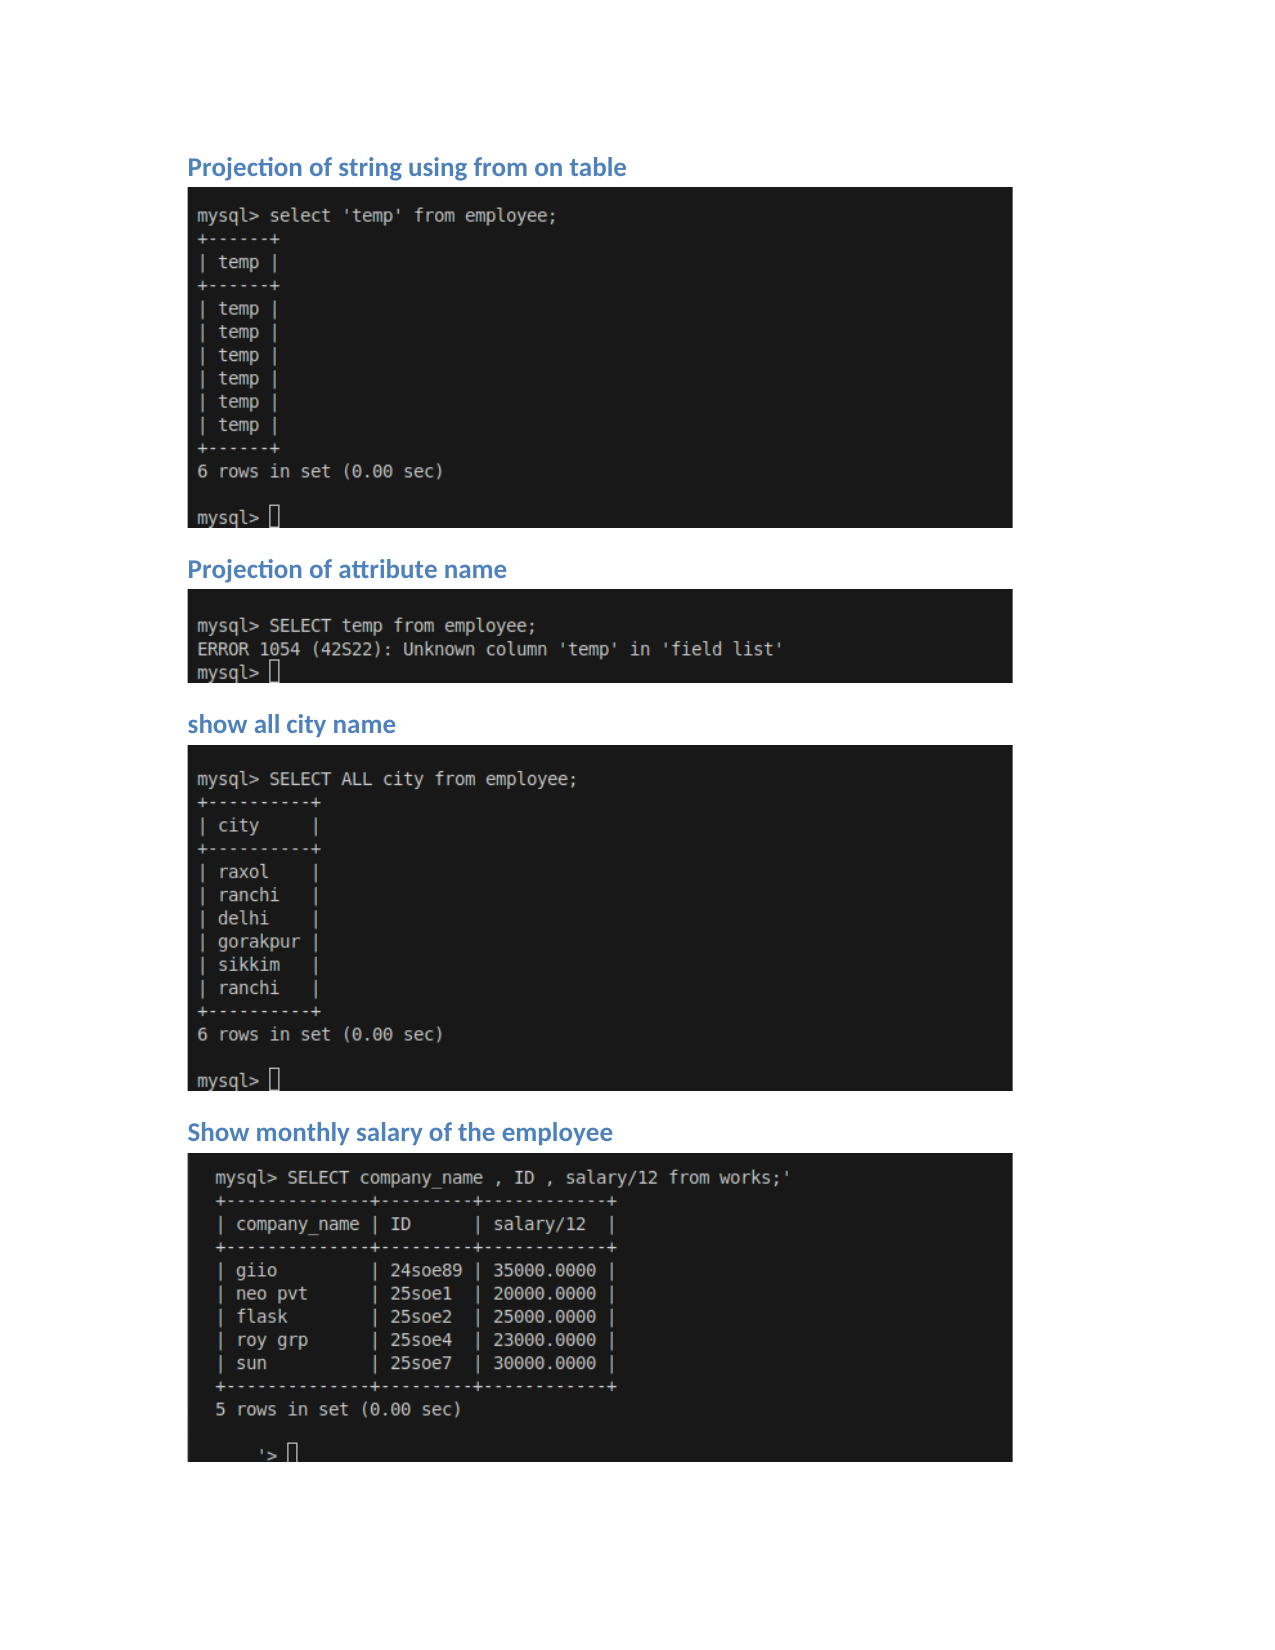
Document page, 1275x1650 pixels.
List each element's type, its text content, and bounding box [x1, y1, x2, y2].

subtitle show all city name [187, 707, 1087, 740]
subtitle Projection of string using from on table [187, 150, 1087, 183]
subtitle Projection of attribute name [187, 552, 1087, 585]
picture [187, 187, 1013, 528]
picture [187, 589, 1013, 683]
picture [187, 745, 1013, 1091]
subtitle Show monthly salary of the employee [187, 1115, 1087, 1148]
picture [187, 1153, 1013, 1462]
